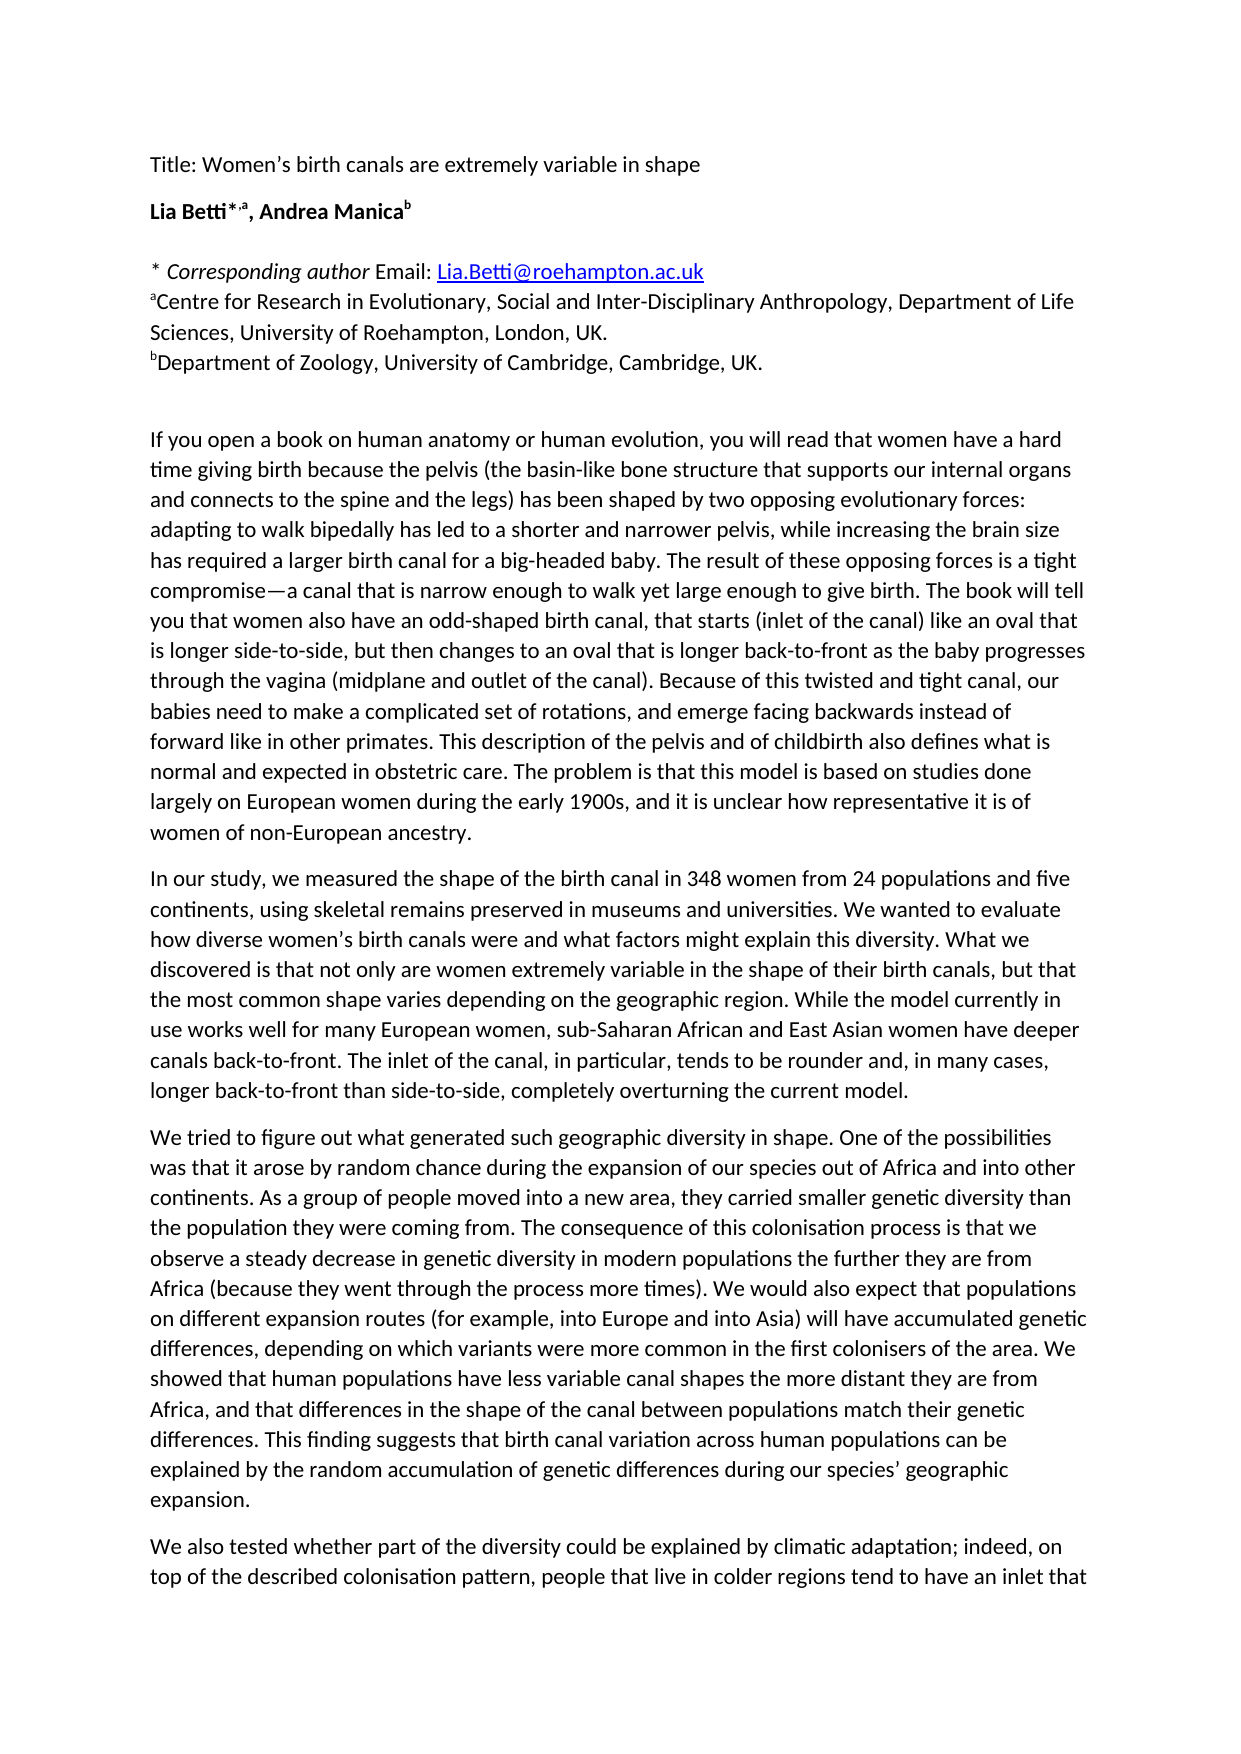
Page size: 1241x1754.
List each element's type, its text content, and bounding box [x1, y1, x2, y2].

text If you open a book on human anatomy or human evolution, you will read that women have a hard time giving birth because the pelvis (the basin-like bone structure that supports our internal organs and connects to the spine and the legs) has been shaped by two opposing evolutionary forces: adapting to walk bipedally has led to a shorter and narrower pelvis, while increasing the brain size has required a larger birth canal for a big-headed baby. The result of these opposing forces is a tight compromise—a canal that is narrow enough to walk yet large enough to give birth. The book will tell you that women also have an odd-shaped birth canal, that starts (inlet of the canal) like an oval that is longer side-to-side, but then changes to an oval that is longer back-to-front as the baby progresses through the vagina (midplane and outlet of the canal). Because of this twisted and tight canal, our babies need to make a complicated set of rotations, and emerge facing backwards instead of forward like in other primates. This description of the pelvis and of childbirth also defines what is normal and expected in obstetric care. The problem is that this model is based on studies done largely on European women during the early 1900s, and it is unclear how representative it is of women of non-European ancestry. [150, 425, 1090, 846]
text Title: Women’s birth canals are extremely variable in shape [150, 150, 1090, 178]
text We tried to figure out what generated such geographic diversity in shape. One of the possibilities was that it arose by random chance during the expansion of our species out of Africa and into other continents. As a group of people moved into a new area, they carried smaller genetic diversity than the population they were coming from. The consequence of this colonisation process is that we observe a steady decrease in genetic diversity in modern populations the further they are from Africa (because they went through the process more times). We would also expect that populations on different expansion routes (for example, into Europe and into Asia) will have accumulated genetic differences, depending on which variants were more common in the first colonisers of the area. We showed that human populations have less variable canal shapes the more distant they are from Africa, and that differences in the shape of the canal between populations match their genetic differences. This finding suggests that birth canal variation across human populations can be explained by the random accumulation of genetic differences during our species’ geographic expansion. [150, 1123, 1090, 1513]
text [150, 1532, 1090, 1591]
text Lia Betti*,a, Andrea Manicab [150, 197, 1090, 225]
text aCentre for Research in Evolutionary, Social and Inter-Disciplinary Anthropology, Department of Life Sciences, University of Roehampton, London, UK. [150, 287, 1090, 346]
text * Corresponding author Email: Lia.Betti@roehampton.ac.uk [150, 257, 1090, 285]
text In our study, we measured the shape of the birth canal in 348 women from 24 populations and five continents, using skeletal remains preserved in museums and universities. We wanted to evaluate how diverse women’s birth canals were and what factors might explain this diversity. What we discovered is that not only are women extremely variable in the shape of their birth canals, but that the most common shape varies depending on the geographic region. While the model currently in use works well for many European women, sub-Saharan African and East Asian women have deeper canals back-to-front. The inlet of the canal, in particular, tends to be rounder and, in many cases, longer back-to-front than side-to-side, completely overturning the current model. [150, 864, 1090, 1104]
text bDepartment of Zoology, University of Cambridge, Cambridge, UK. [150, 348, 1090, 376]
